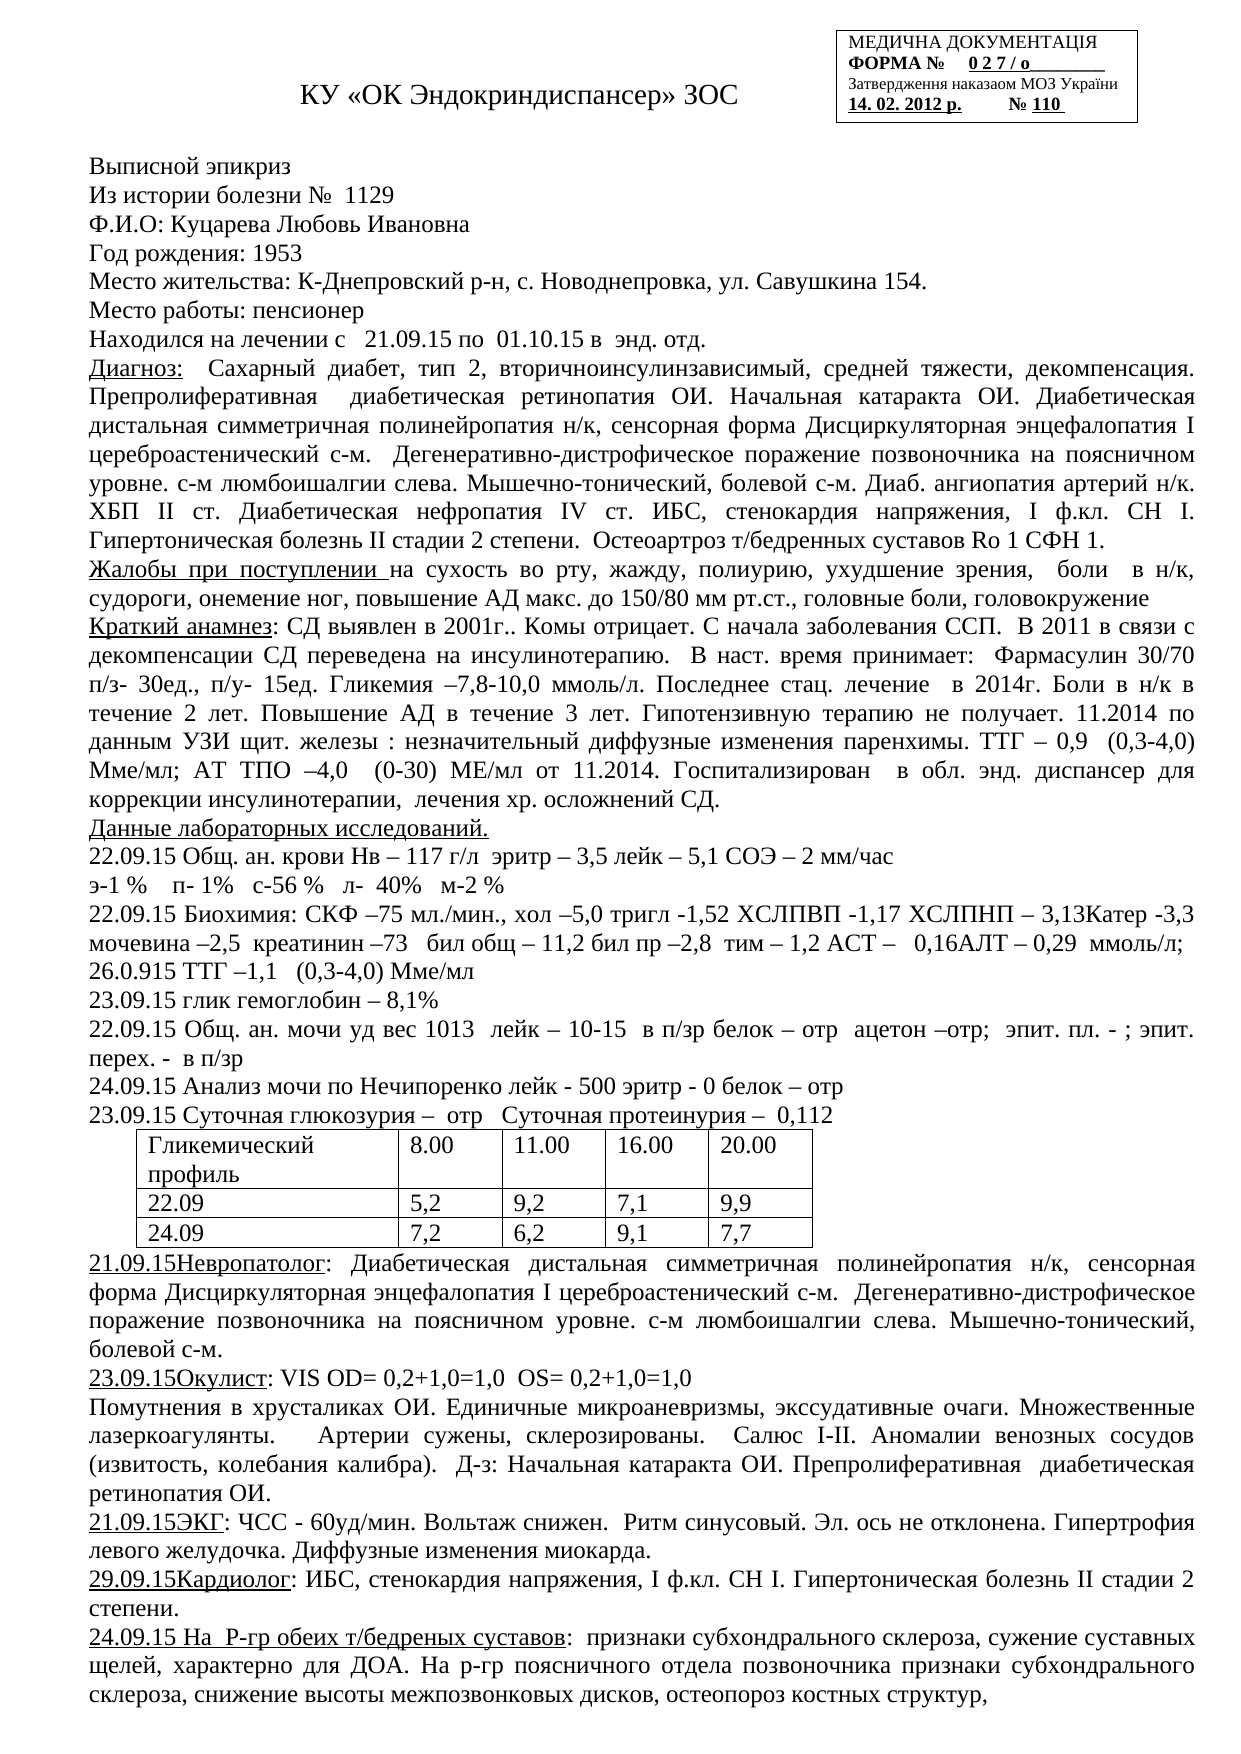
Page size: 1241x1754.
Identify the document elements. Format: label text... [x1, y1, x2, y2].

table_header Гликемический профиль [137, 1130, 398, 1187]
text 21.09.15Невропатолог: Диабетическая дистальная симметричная полинейропатия н/к, сенсорная форма Дисциркуляторная энцефалопатия I цереброастенический с-м. Дегенеративно-дистрофическое поражение позвоночника на поясничном уровне. с-м люмбоишалгии слева. Мышечно-тонический, болевой с-м. [89, 1248, 1196, 1363]
table_header 20.00 [709, 1130, 812, 1187]
text 23.09.15 Суточная глюкозурия – отр Суточная протеинурия – 0,112 [89, 1100, 1196, 1129]
table_cell 9,2 [503, 1189, 605, 1217]
text 23.09.15 глик гемоглобин – 8,1% [89, 985, 1196, 1014]
text Данные лабораторных исследований. [89, 813, 1196, 841]
table_header 16.00 [606, 1130, 708, 1187]
table_cell 7,1 [606, 1189, 708, 1217]
text 24.09.15 На Р-гр обеих т/бедреных суставов: признаки субхондрального склероза, сужение суставных щелей, характерно для ДОА. На р-гр поясничного отдела позвоночника признаки субхондрального склероза, снижение высоты межпозвонковых дисков, остеопороз костных структур, [89, 1622, 1196, 1708]
table_cell 5,2 [399, 1189, 502, 1217]
text Год рождения: 1953 [89, 238, 1196, 266]
table_cell 9,9 [709, 1189, 812, 1217]
text Помутнения в хрусталиках ОИ. Единичные микроаневризмы, экссудативные очаги. Множественные лазеркоагулянты. Артерии сужены, склерозированы. Салюс I-II. Аномалии венозных сосудов (извитость, колебания калибра). Д-з: Начальная катаракта ОИ. Препролиферативная диабетическая ретинопатия ОИ. [89, 1392, 1196, 1507]
table_cell 6,2 [503, 1218, 605, 1247]
text Место жительства: К-Днепровский р-н, с. Новоднепровка, ул. Савушкина 154. [89, 266, 1196, 295]
text э-1 % п- 1% с-56 % л- 40% м-2 % [89, 870, 1196, 899]
subtitle 22.09.15 Общ. ан. мочи уд вес 1013 лейк – 10-15 в п/зр белок – отр ацетон –отр; эпит. пл. - ; эпит. перех. - в п/зр [89, 1014, 1196, 1071]
text 29.09.15Кардиолог: ИБС, стенокардия напряжения, I ф.кл. СН I. Гипертоническая болезнь II стадии 2 степени. [89, 1564, 1196, 1622]
text 23.09.15Окулист: VIS OD= 0,2+1,0=1,0 OS= 0,2+1,0=1,0 [89, 1363, 1196, 1392]
text Диагноз: Сахарный диабет, тип 2, вторичноинсулинзависимый, средней тяжести, декомпенсация. Препролиферативная диабетическая ретинопатия ОИ. Начальная катаракта ОИ. Диабетическая дистальная симметричная полинейропатия н/к, сенсорная форма Дисциркуляторная энцефалопатия I цереброастенический с-м. Дегенеративно-дистрофическое поражение позвоночника на поясничном уровне. с-м люмбоишалгии слева. Мышечно-тонический, болевой с-м. Диаб. ангиопатия артерий н/к. ХБП II ст. Диабетическая нефропатия IV ст. ИБС, стенокардия напряжения, I ф.кл. СН I. Гипертоническая болезнь II стадии 2 степени. Остеоартроз т/бедренных суставов Ro 1 СФН 1. [89, 353, 1196, 554]
table_cell 9,1 [606, 1218, 708, 1247]
text Находился на лечении с 21.09.15 по 01.10.15 в энд. отд. [89, 324, 1196, 353]
table_header 8.00 [399, 1130, 502, 1187]
table_header 11.00 [503, 1130, 605, 1187]
text 22.09.15 Биохимия: СКФ –75 мл./мин., хол –5,0 тригл -1,52 ХСЛПВП -1,17 ХСЛПНП – 3,13Катер -3,3 мочевина –2,5 креатинин –73 бил общ – 11,2 бил пр –2,8 тим – 1,2 АСТ – 0,16АЛТ – 0,29 ммоль/л; [89, 899, 1196, 956]
subtitle Выписной эпикриз [89, 151, 1202, 180]
table_cell 24.09 [137, 1218, 398, 1247]
table_cell 7,2 [399, 1218, 502, 1247]
text 26.0.915 ТТГ –1,1 (0,3-4,0) Мме/мл [89, 956, 1196, 985]
table_cell 7,7 [709, 1218, 812, 1247]
text Жалобы при поступлении на сухость во рту, жажду, полиурию, ухудшение зрения, боли в н/к, судороги, онемение ног, повышение АД макс. до 150/80 мм рт.ст., головные боли, головокружение [89, 554, 1196, 611]
text 22.09.15 Общ. ан. крови Нв – 117 г/л эритр – 3,5 лейк – 5,1 СОЭ – 2 мм/час [89, 841, 1196, 870]
text 21.09.15ЭКГ: ЧСС - 60уд/мин. Вольтаж снижен. Ритм синусовый. Эл. ось не отклонена. Гипертрофия левого желудочка. Диффузные изменения миокарда. [89, 1507, 1196, 1564]
table_cell 22.09 [137, 1189, 398, 1217]
subtitle Из истории болезни № 1129 [89, 180, 1196, 209]
text Краткий анамнез: СД выявлен в 2001г.. Комы отрицает. С начала заболевания ССП. В 2011 в связи с декомпенсации СД переведена на инсулинотерапию. В наст. время принимает: Фармасулин 30/70 п/з- 30ед., п/у- 15ед. Гликемия –7,8-10,0 ммоль/л. Последнее стац. лечение в 2014г. Боли в н/к в течение 2 лет. Повышение АД в течение 3 лет. Гипотензивную терапию не получает. 11.2014 по данным УЗИ щит. железы : незначительный диффузные изменения паренхимы. ТТГ – 0,9 (0,3-4,0) Мме/мл; АТ ТПО –4,0 (0-30) МЕ/мл от 11.2014. Госпитализирован в обл. энд. диспансер для коррекции инсулинотерапии, лечения хр. осложнений СД. [89, 611, 1196, 813]
text 24.09.15 Анализ мочи по Нечипоренко лейк - 500 эритр - 0 белок – отр [89, 1071, 1196, 1100]
subtitle Ф.И.О: Куцарева Любовь Ивановна [89, 209, 1196, 238]
text Место работы: пенсионер [89, 295, 1196, 324]
